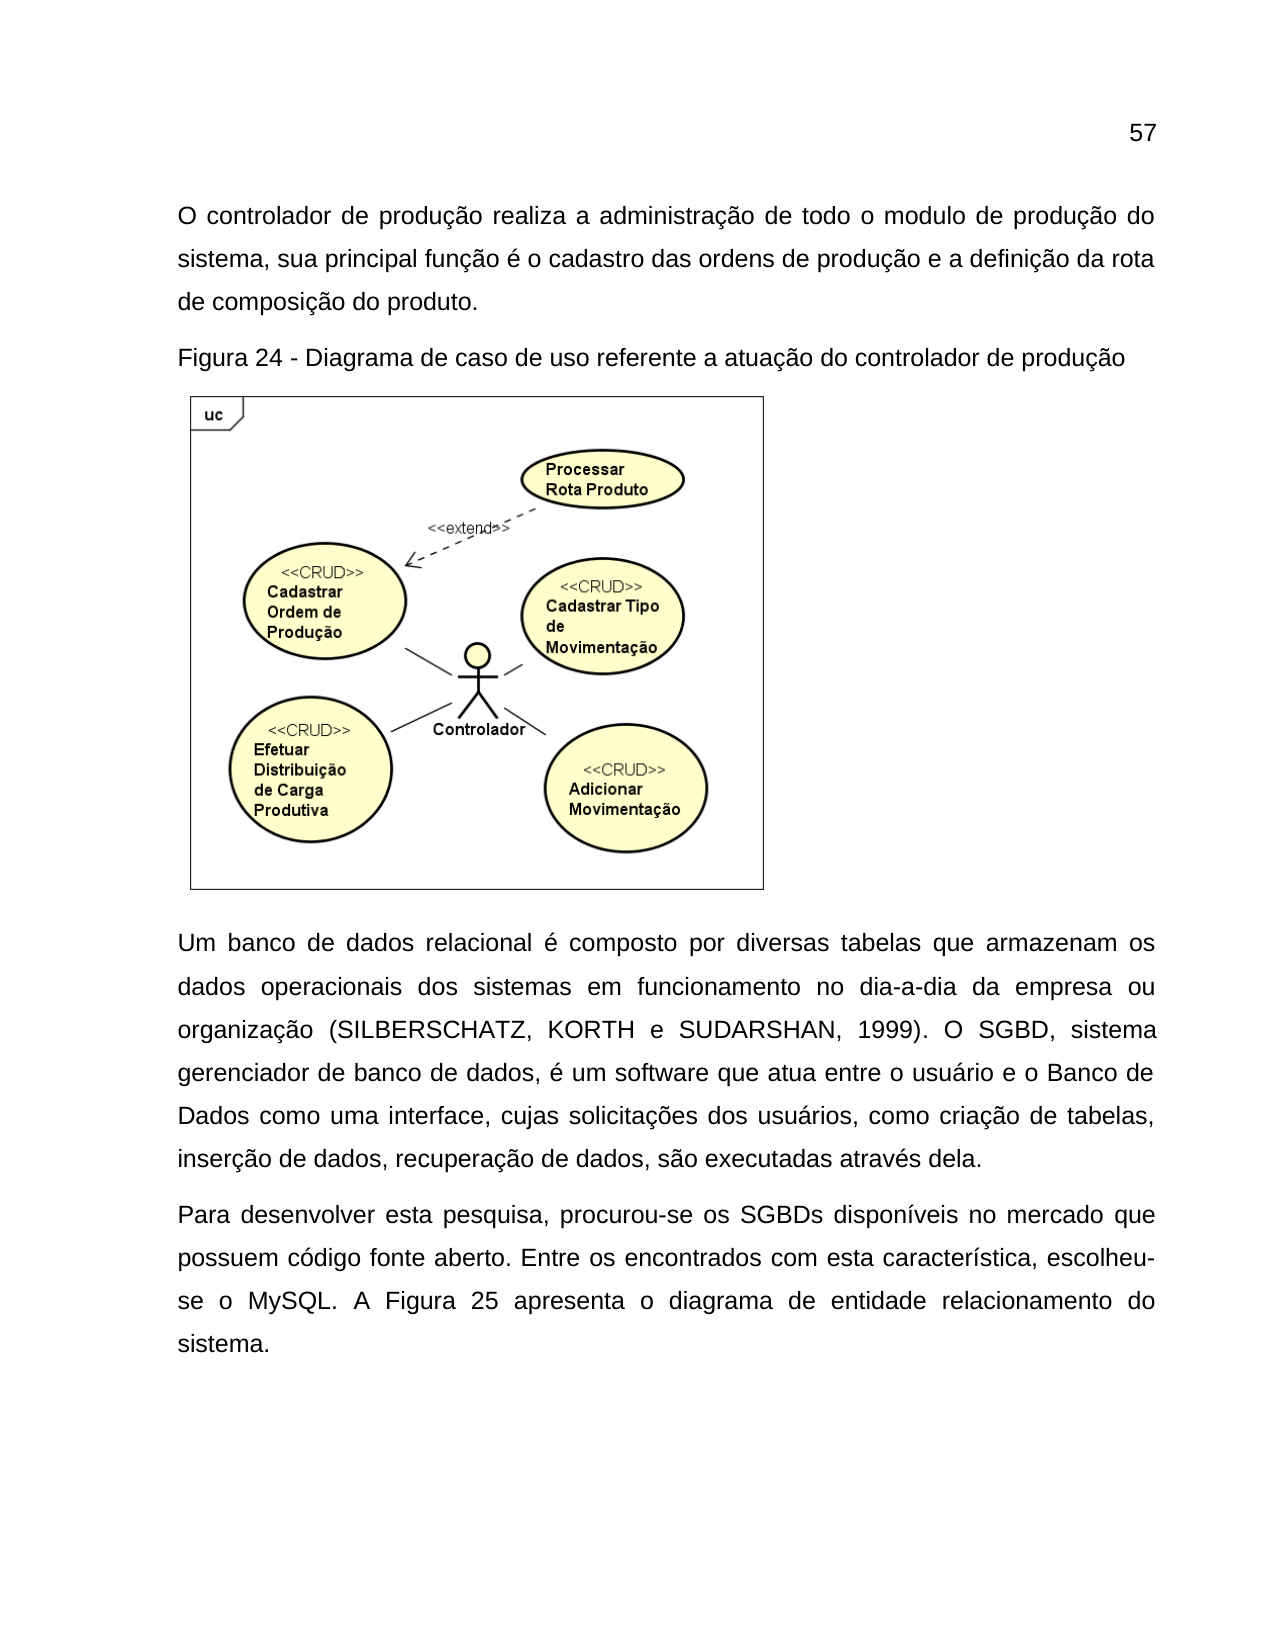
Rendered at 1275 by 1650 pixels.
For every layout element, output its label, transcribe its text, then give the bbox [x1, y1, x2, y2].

text Figura 24 - Diagrama de caso de uso referente a atuação do controlador de produção [177, 342, 1157, 371]
text Um banco de dados relacional é composto por diversas tabelas que armazenam os dados operacionais dos sistemas em funcionamento no dia-a-dia da empresa ou organização . O SGBD, sistema gerenciador de banco de dados, é um software que atua entre o usuário e o Banco de Dados como uma interface, cujas solicitações dos usuários, como criação de tabelas, inserção de dados, recuperação de dados, são executadas através dela. [177, 928, 1157, 1173]
text Para desenvolver esta pesquisa, procurou-se os SGBDs disponíveis no mercado que possuem código fonte aberto. Entre os encontrados com esta característica, escolheu-se o MySQL. A figura 25 apresenta o diagrama de entidade relacionamento do sistema. [177, 1199, 1157, 1358]
picture [177, 383, 776, 902]
text O controlador de produção realiza a administração de todo o modulo de produção do sistema, sua principal função é o cadastro das ordens de produção e a definição da rota de composição do produto. [177, 201, 1157, 316]
